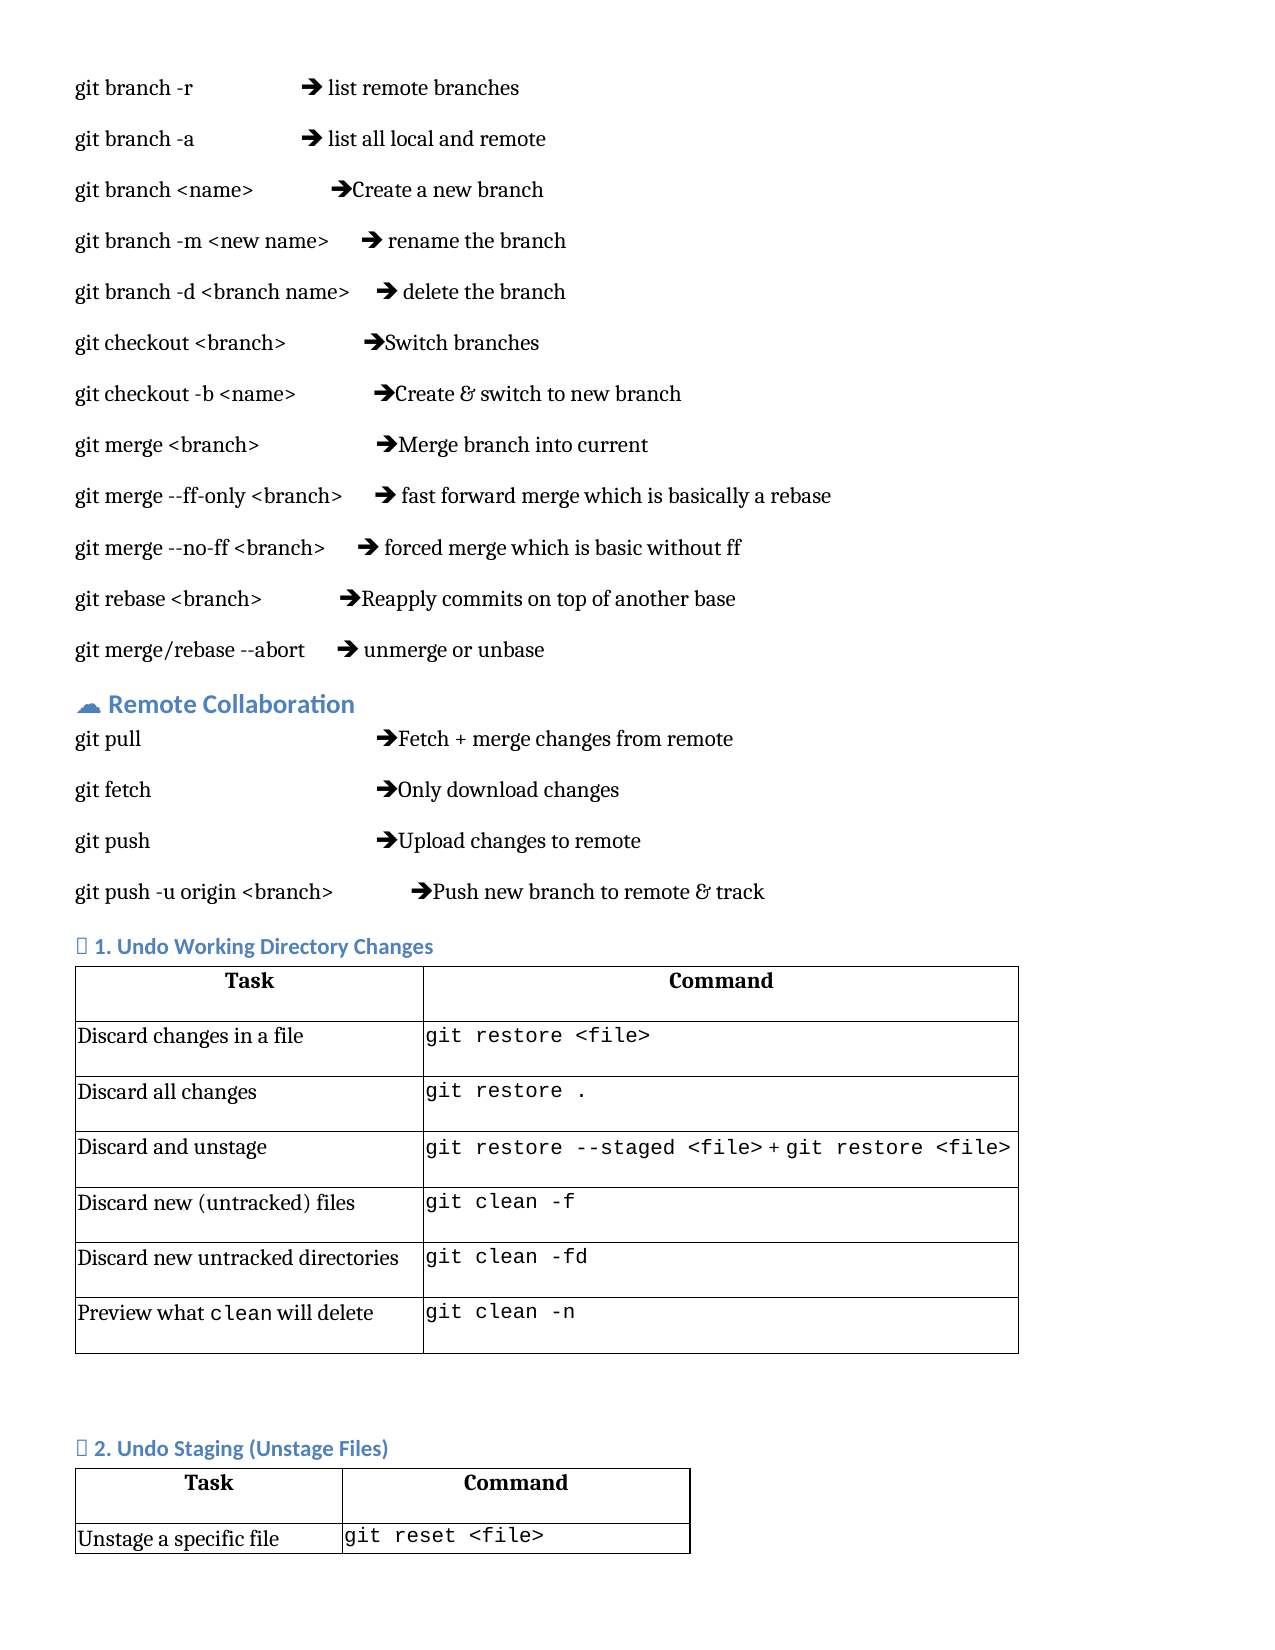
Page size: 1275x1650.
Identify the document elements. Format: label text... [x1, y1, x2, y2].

table_cell Discard all changes [76, 1077, 423, 1131]
text git rebase <branch> Reapply commits on top of another base [75, 585, 1200, 612]
table_header Task [76, 1469, 342, 1523]
text git merge --ff-only <branch> fast forward merge which is basically a rebase [75, 483, 1200, 510]
table_cell Preview what clean will delete [76, 1298, 423, 1353]
text git push Upload changes to remote [75, 827, 1200, 854]
table_cell Discard changes in a file [76, 1022, 423, 1076]
table_cell git clean -f [424, 1188, 1018, 1242]
text git merge --no-ff <branch> forced merge which is basic without ff [75, 534, 1200, 561]
table_header Task [76, 967, 423, 1021]
table_header Command [424, 967, 1018, 1021]
table_cell git clean -fd [424, 1243, 1018, 1297]
subtitle ✅ 2. Undo Staging (Unstage Files) [75, 1432, 1200, 1463]
table_cell git restore <file> [424, 1022, 1018, 1076]
text git branch -d <branch name> delete the branch [75, 279, 1200, 306]
table_header Command [343, 1469, 689, 1523]
text git branch -a list all local and remote [75, 126, 1200, 152]
table_cell git clean -n [424, 1298, 1018, 1353]
table_cell git restore --staged <file> + git restore <file> [424, 1132, 1018, 1187]
text git fetch Only download changes [75, 776, 1200, 803]
text git merge <branch> Merge branch into current [75, 432, 1200, 459]
text git branch <name> Create a new branch [75, 177, 1200, 203]
text git branch -m <new name> rename the branch [75, 228, 1200, 254]
table_cell git reset <file> [343, 1524, 689, 1553]
table_cell Discard new untracked directories [76, 1243, 423, 1297]
subtitle ☁️ Remote Collaboration [75, 687, 1200, 721]
text git branch -r list remote branches [75, 75, 1200, 101]
table_cell Discard new (untracked) files [76, 1188, 423, 1242]
subtitle ✅ 1. Undo Working Directory Changes [75, 929, 1200, 961]
text git push -u origin <branch> Push new branch to remote & track [75, 878, 1200, 905]
table_cell git restore . [424, 1077, 1018, 1131]
table_cell Discard and unstage [76, 1132, 423, 1187]
text git checkout -b <name> Create & switch to new branch [75, 381, 1200, 408]
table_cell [76, 1524, 342, 1553]
text git pull Fetch + merge changes from remote [75, 725, 1200, 752]
text git checkout <branch> Switch branches [75, 330, 1200, 357]
text git merge/rebase --abort unmerge or unbase [75, 636, 1200, 663]
